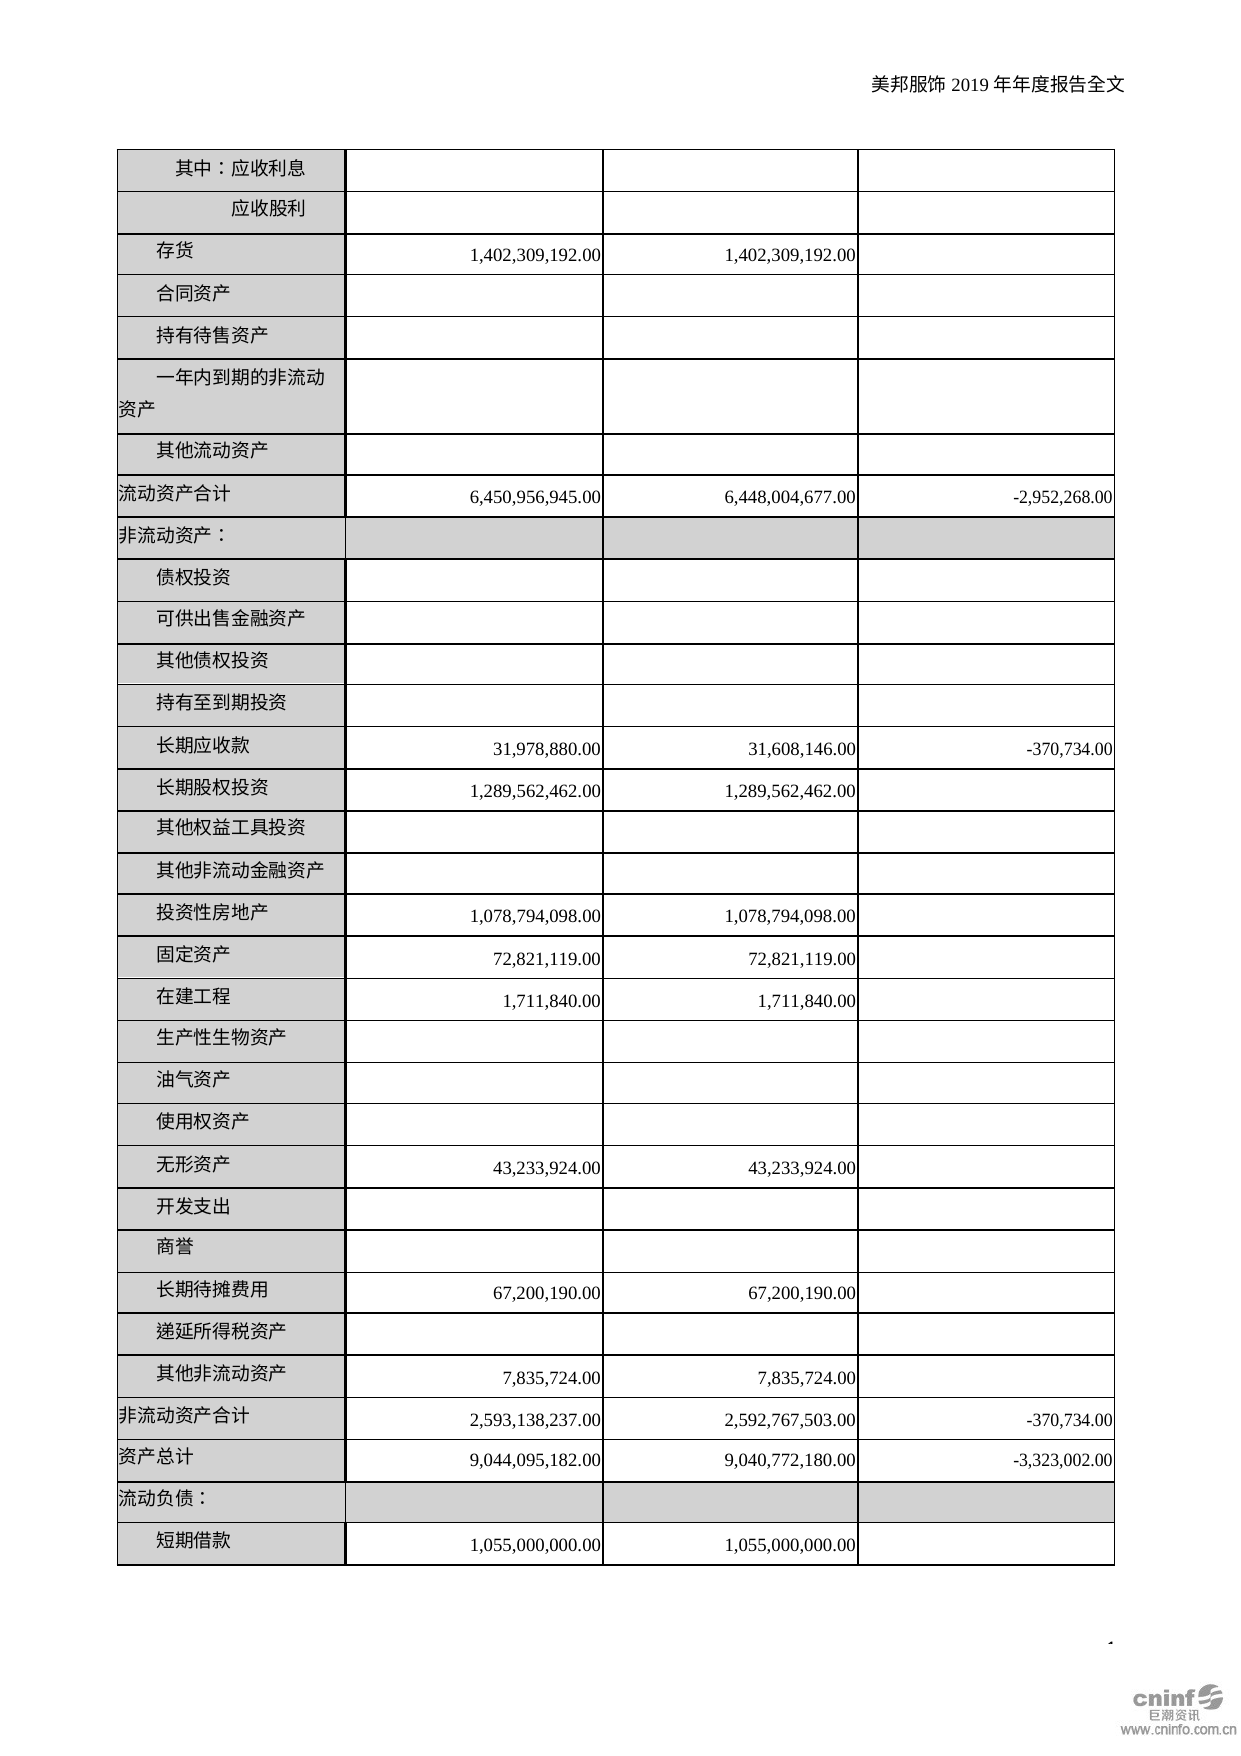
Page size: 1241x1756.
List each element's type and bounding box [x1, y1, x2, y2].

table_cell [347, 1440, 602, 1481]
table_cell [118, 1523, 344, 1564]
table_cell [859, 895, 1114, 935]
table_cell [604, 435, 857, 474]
picture [1115, 1681, 1240, 1738]
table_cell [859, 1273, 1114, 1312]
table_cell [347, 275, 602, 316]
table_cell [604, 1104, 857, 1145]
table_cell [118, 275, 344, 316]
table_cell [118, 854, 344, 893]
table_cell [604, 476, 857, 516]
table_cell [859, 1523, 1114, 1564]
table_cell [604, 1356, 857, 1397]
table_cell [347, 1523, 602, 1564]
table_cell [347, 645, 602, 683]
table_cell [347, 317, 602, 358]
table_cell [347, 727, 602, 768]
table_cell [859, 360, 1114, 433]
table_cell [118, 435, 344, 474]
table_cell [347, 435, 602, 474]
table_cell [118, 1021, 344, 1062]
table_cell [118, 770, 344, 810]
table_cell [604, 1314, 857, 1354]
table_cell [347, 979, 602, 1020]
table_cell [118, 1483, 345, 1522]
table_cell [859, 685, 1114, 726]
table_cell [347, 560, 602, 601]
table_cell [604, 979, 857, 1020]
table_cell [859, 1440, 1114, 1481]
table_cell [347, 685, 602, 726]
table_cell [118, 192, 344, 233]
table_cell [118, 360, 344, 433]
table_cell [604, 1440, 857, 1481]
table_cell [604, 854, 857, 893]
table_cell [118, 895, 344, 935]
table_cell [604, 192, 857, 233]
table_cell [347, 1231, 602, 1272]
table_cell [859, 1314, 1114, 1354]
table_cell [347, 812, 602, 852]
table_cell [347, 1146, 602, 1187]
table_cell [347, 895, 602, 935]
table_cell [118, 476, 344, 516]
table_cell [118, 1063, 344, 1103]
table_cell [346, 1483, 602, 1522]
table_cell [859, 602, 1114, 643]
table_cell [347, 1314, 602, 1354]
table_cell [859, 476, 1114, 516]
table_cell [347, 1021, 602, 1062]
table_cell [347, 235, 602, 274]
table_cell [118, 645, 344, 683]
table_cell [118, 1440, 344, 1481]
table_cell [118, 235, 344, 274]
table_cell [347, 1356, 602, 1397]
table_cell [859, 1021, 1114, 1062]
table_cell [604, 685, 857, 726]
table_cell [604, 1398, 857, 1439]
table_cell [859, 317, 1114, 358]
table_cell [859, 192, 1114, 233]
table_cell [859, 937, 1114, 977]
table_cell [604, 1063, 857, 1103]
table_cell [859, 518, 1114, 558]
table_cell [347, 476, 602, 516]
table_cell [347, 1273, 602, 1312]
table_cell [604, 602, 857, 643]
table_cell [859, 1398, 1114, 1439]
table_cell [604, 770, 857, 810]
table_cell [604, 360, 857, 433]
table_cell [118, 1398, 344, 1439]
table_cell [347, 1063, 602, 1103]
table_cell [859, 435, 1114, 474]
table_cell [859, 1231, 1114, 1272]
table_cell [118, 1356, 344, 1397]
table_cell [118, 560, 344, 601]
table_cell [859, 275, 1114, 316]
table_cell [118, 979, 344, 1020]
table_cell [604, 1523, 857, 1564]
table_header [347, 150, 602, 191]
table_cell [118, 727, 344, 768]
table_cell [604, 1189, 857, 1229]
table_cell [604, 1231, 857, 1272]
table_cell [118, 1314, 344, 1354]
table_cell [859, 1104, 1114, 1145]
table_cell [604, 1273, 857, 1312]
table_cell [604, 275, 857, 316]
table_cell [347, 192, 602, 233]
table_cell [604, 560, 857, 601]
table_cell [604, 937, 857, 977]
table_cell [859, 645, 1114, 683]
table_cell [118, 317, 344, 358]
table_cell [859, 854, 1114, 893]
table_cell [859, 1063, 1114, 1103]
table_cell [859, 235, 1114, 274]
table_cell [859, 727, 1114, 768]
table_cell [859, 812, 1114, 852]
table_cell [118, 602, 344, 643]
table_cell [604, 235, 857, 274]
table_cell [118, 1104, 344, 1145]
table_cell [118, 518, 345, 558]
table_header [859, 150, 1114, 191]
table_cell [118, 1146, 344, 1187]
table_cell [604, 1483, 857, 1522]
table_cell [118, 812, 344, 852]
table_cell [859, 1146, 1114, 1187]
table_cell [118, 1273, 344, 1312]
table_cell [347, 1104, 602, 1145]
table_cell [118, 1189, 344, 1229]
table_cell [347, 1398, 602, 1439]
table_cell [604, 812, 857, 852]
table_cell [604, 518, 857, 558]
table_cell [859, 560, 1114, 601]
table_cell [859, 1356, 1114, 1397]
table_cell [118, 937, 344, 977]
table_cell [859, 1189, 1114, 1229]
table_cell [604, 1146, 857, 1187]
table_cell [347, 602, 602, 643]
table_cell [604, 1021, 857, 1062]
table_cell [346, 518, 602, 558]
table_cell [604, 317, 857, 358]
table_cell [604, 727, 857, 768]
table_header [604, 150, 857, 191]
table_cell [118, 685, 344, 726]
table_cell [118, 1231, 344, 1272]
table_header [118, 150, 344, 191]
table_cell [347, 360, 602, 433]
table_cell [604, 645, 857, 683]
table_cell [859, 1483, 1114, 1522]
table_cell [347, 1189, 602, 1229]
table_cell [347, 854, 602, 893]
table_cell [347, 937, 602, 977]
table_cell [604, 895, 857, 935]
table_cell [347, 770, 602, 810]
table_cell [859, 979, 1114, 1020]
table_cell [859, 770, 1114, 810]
